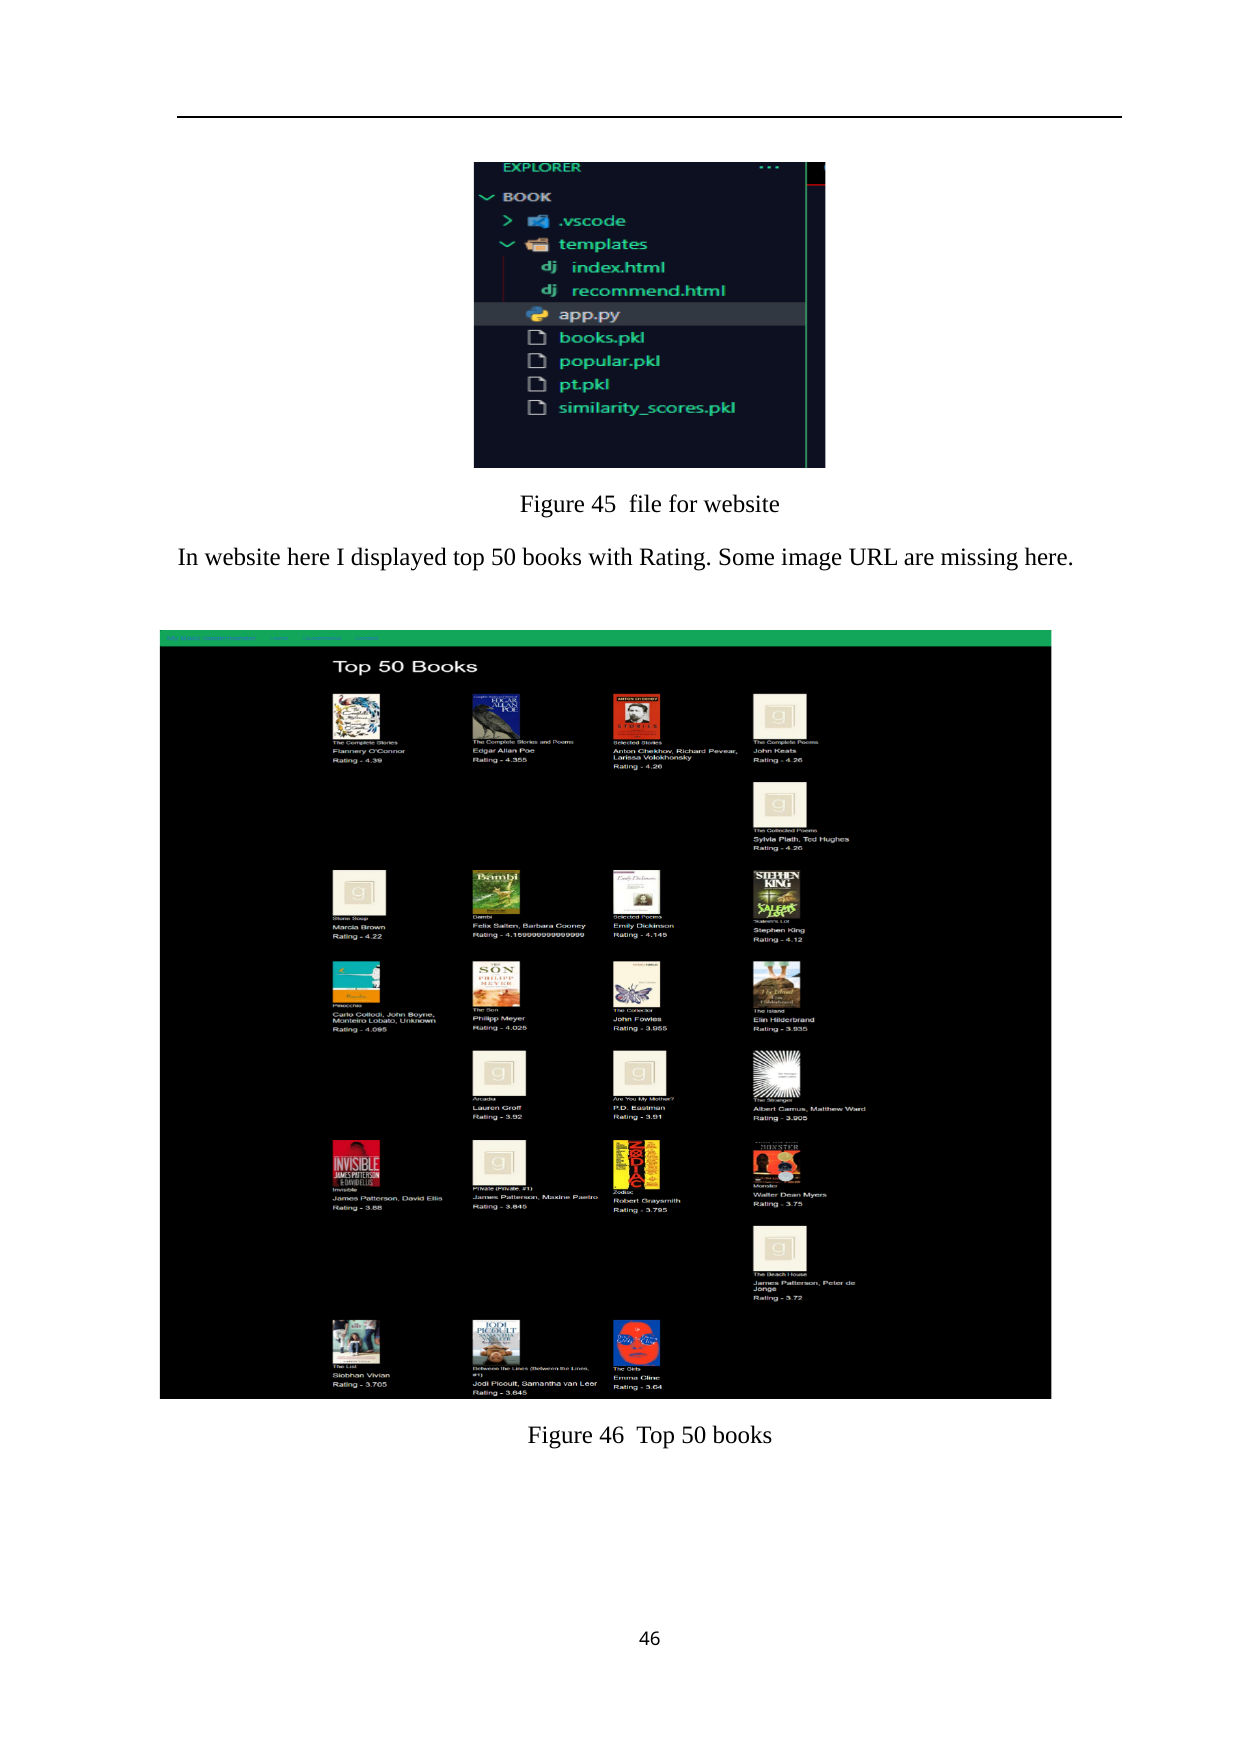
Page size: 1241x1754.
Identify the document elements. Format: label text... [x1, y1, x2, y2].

picture [159, 630, 1052, 1399]
picture [473, 162, 826, 468]
text In website here I displayed top 50 books with Rating. Some image URL are missing here. [177, 540, 1122, 573]
